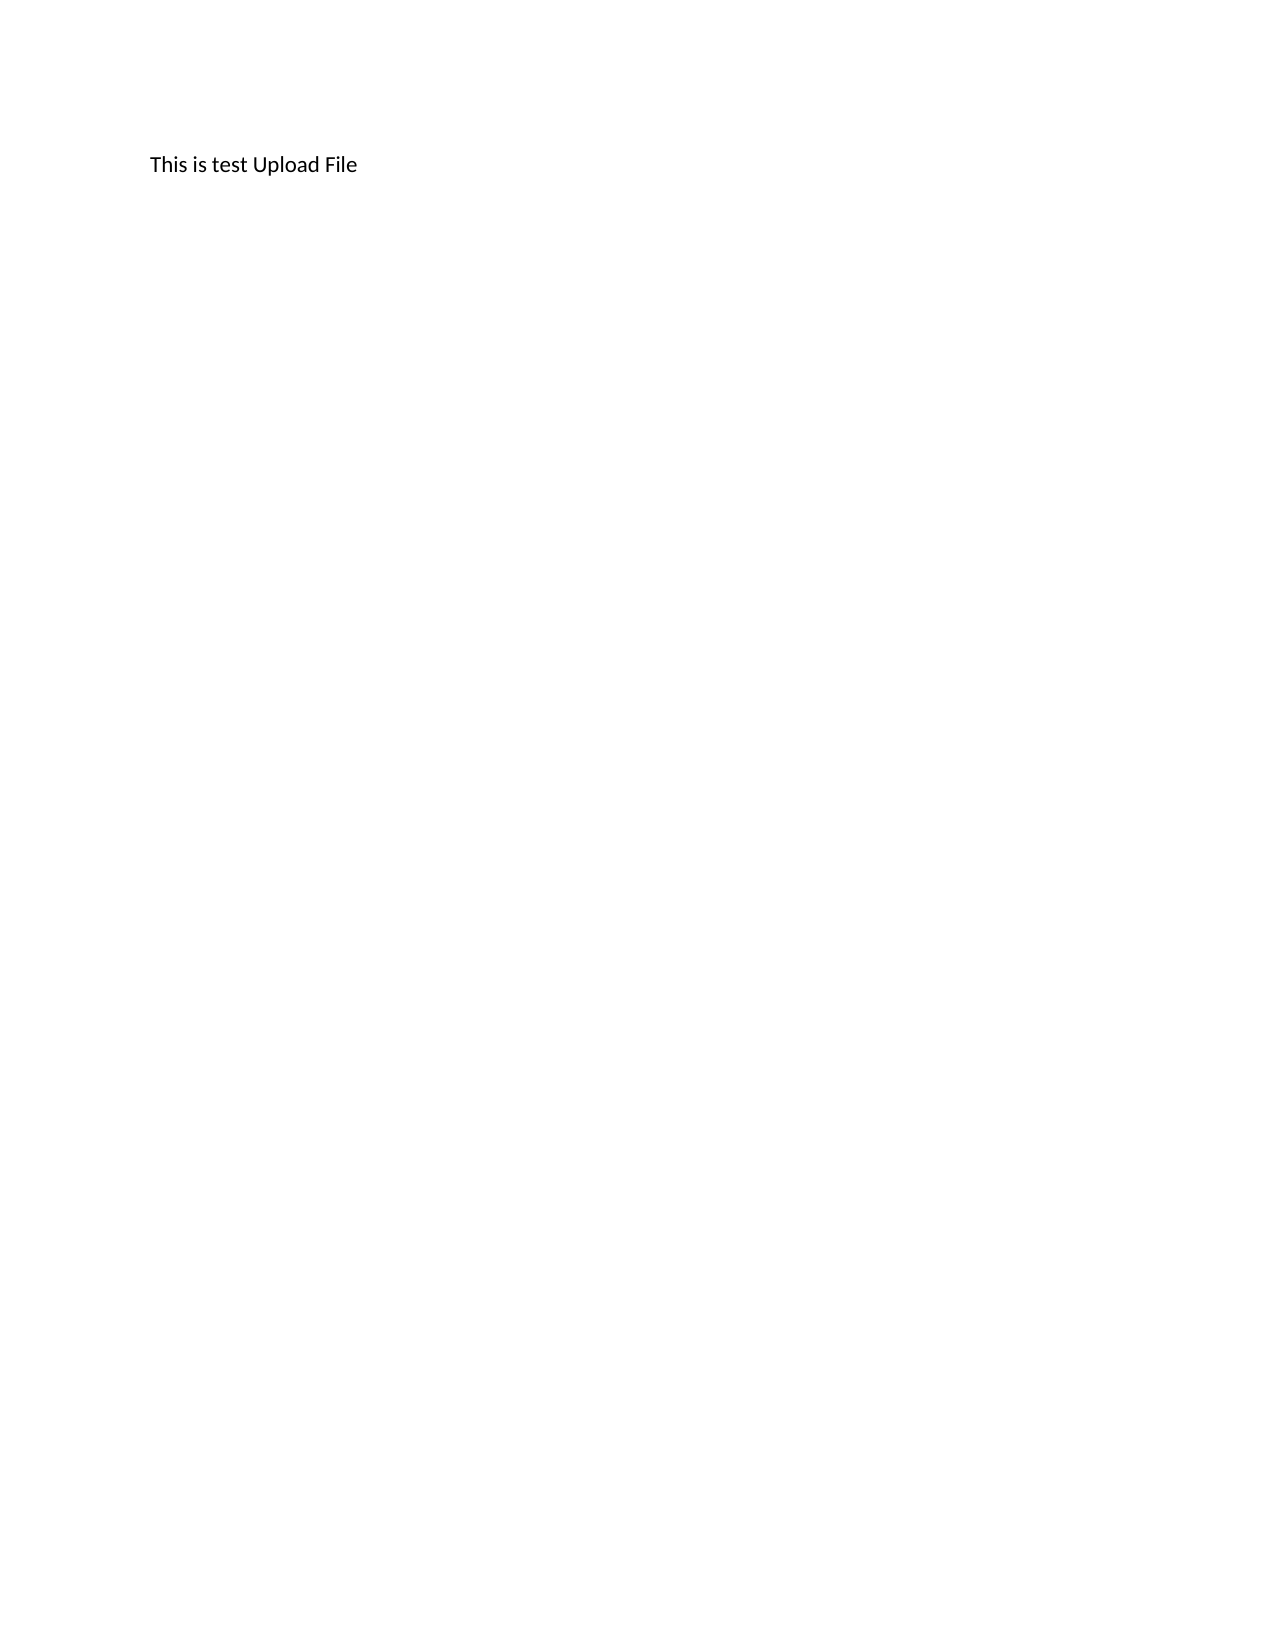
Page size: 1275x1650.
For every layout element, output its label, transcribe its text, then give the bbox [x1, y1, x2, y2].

text This is test Upload File [150, 150, 1125, 178]
